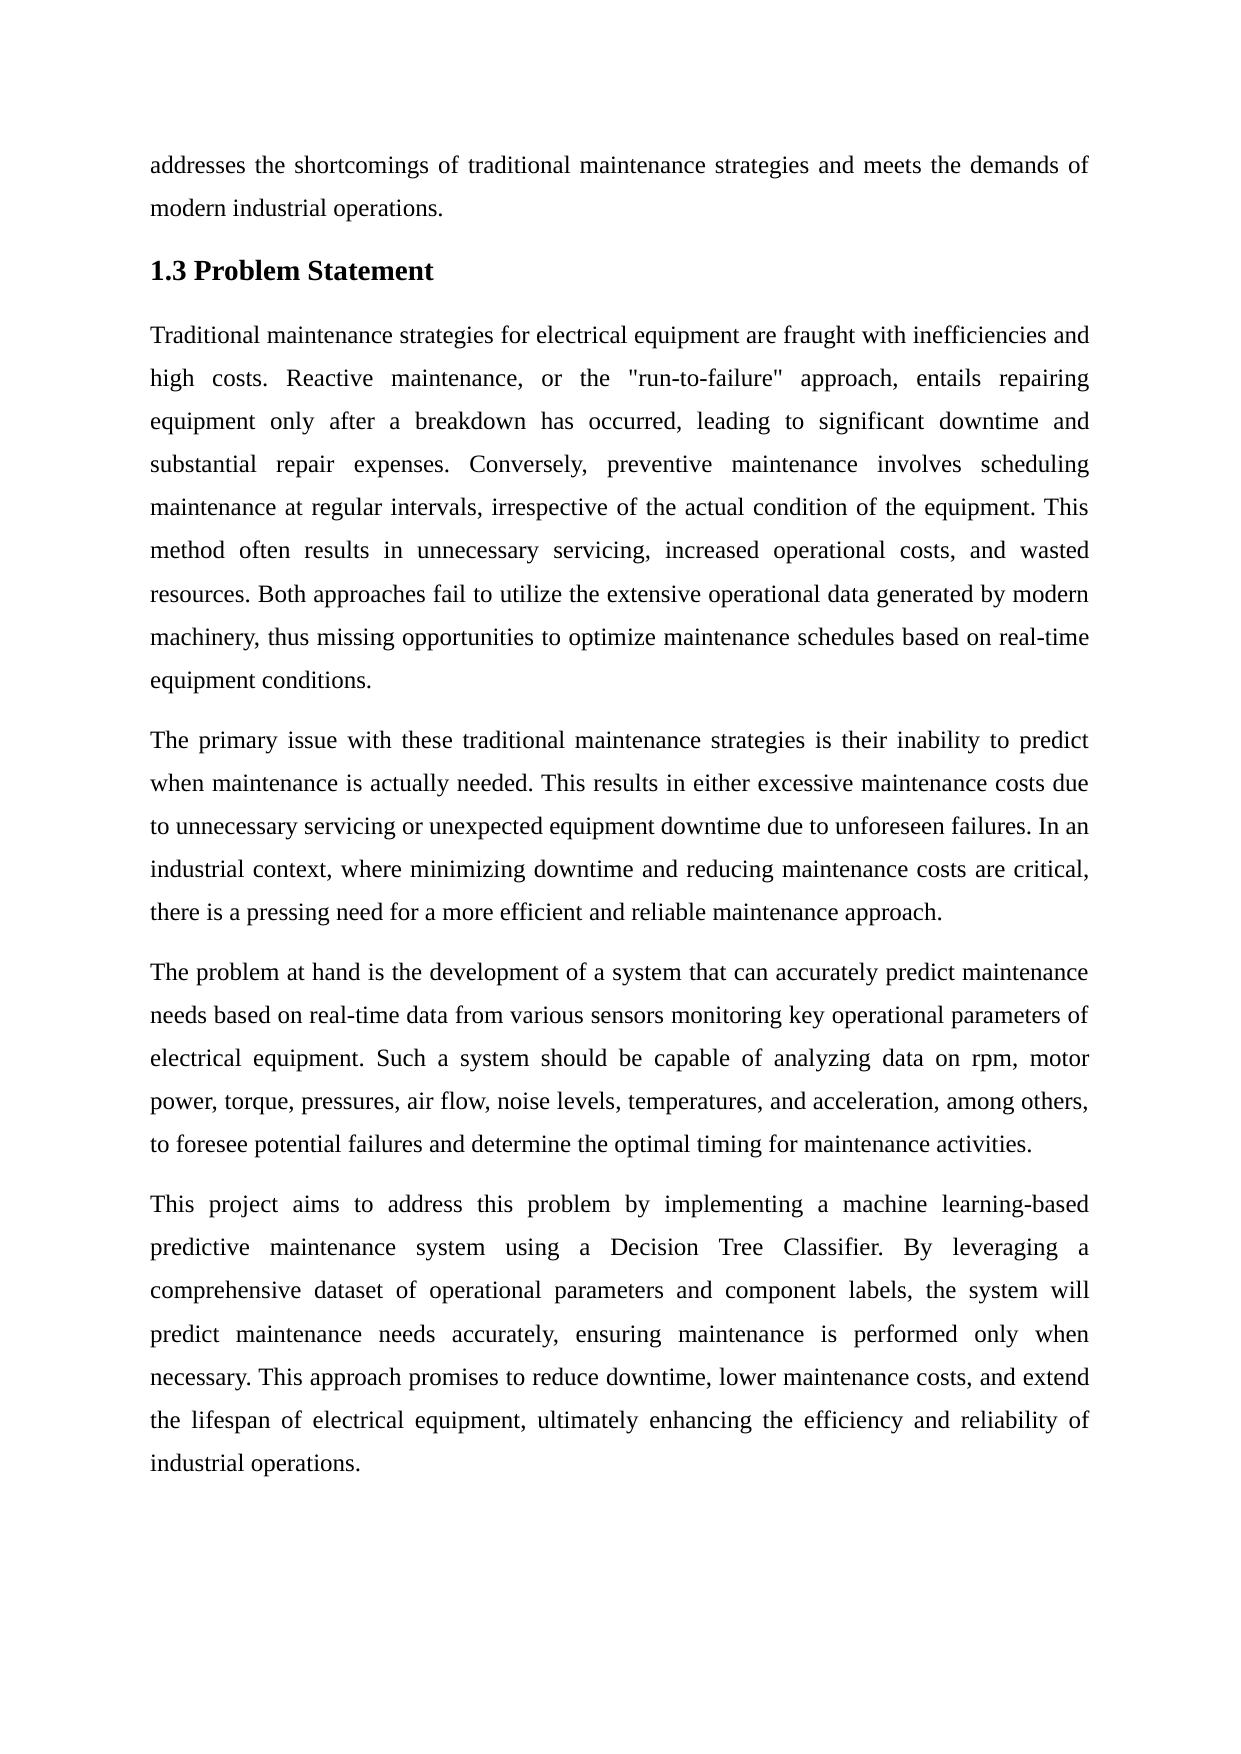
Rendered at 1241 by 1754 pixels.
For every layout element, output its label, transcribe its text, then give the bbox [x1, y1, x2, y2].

text The primary issue with these traditional maintenance strategies is their inability to predict when maintenance is actually needed. This results in either excessive maintenance costs due to unnecessary servicing or unexpected equipment downtime due to unforeseen failures. In an industrial context, where minimizing downtime and reducing maintenance costs are critical, there is a pressing need for a more efficient and reliable maintenance approach. [150, 725, 1090, 926]
text 1.3 Problem Statement [150, 253, 1090, 286]
text This project aims to address this problem by implementing a machine learning-based predictive maintenance system using a Decision Tree Classifier. By leveraging a comprehensive dataset of operational parameters and component labels, the system will predict maintenance needs accurately, ensuring maintenance is performed only when necessary. This approach promises to reduce downtime, lower maintenance costs, and extend the lifespan of electrical equipment, ultimately enhancing the efficiency and reliability of industrial operations. [150, 1189, 1090, 1477]
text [150, 150, 1090, 222]
text The problem at hand is the development of a system that can accurately predict maintenance needs based on real-time data from various sensors monitoring key operational parameters of electrical equipment. Such a system should be capable of analyzing data on rpm, motor power, torque, pressures, air flow, noise levels, temperatures, and acceleration, among others, to foresee potential failures and determine the optimal timing for maintenance activities. [150, 957, 1090, 1158]
text Traditional maintenance strategies for electrical equipment are fraught with inefficiencies and high costs. Reactive maintenance, or the "run-to-failure" approach, entails repairing equipment only after a breakdown has occurred, leading to significant downtime and substantial repair expenses. Conversely, preventive maintenance involves scheduling maintenance at regular intervals, irrespective of the actual condition of the equipment. This method often results in unnecessary servicing, increased operational costs, and wasted resources. Both approaches fail to utilize the extensive operational data generated by modern machinery, thus missing opportunities to optimize maintenance schedules based on real-time equipment conditions. [150, 320, 1090, 694]
